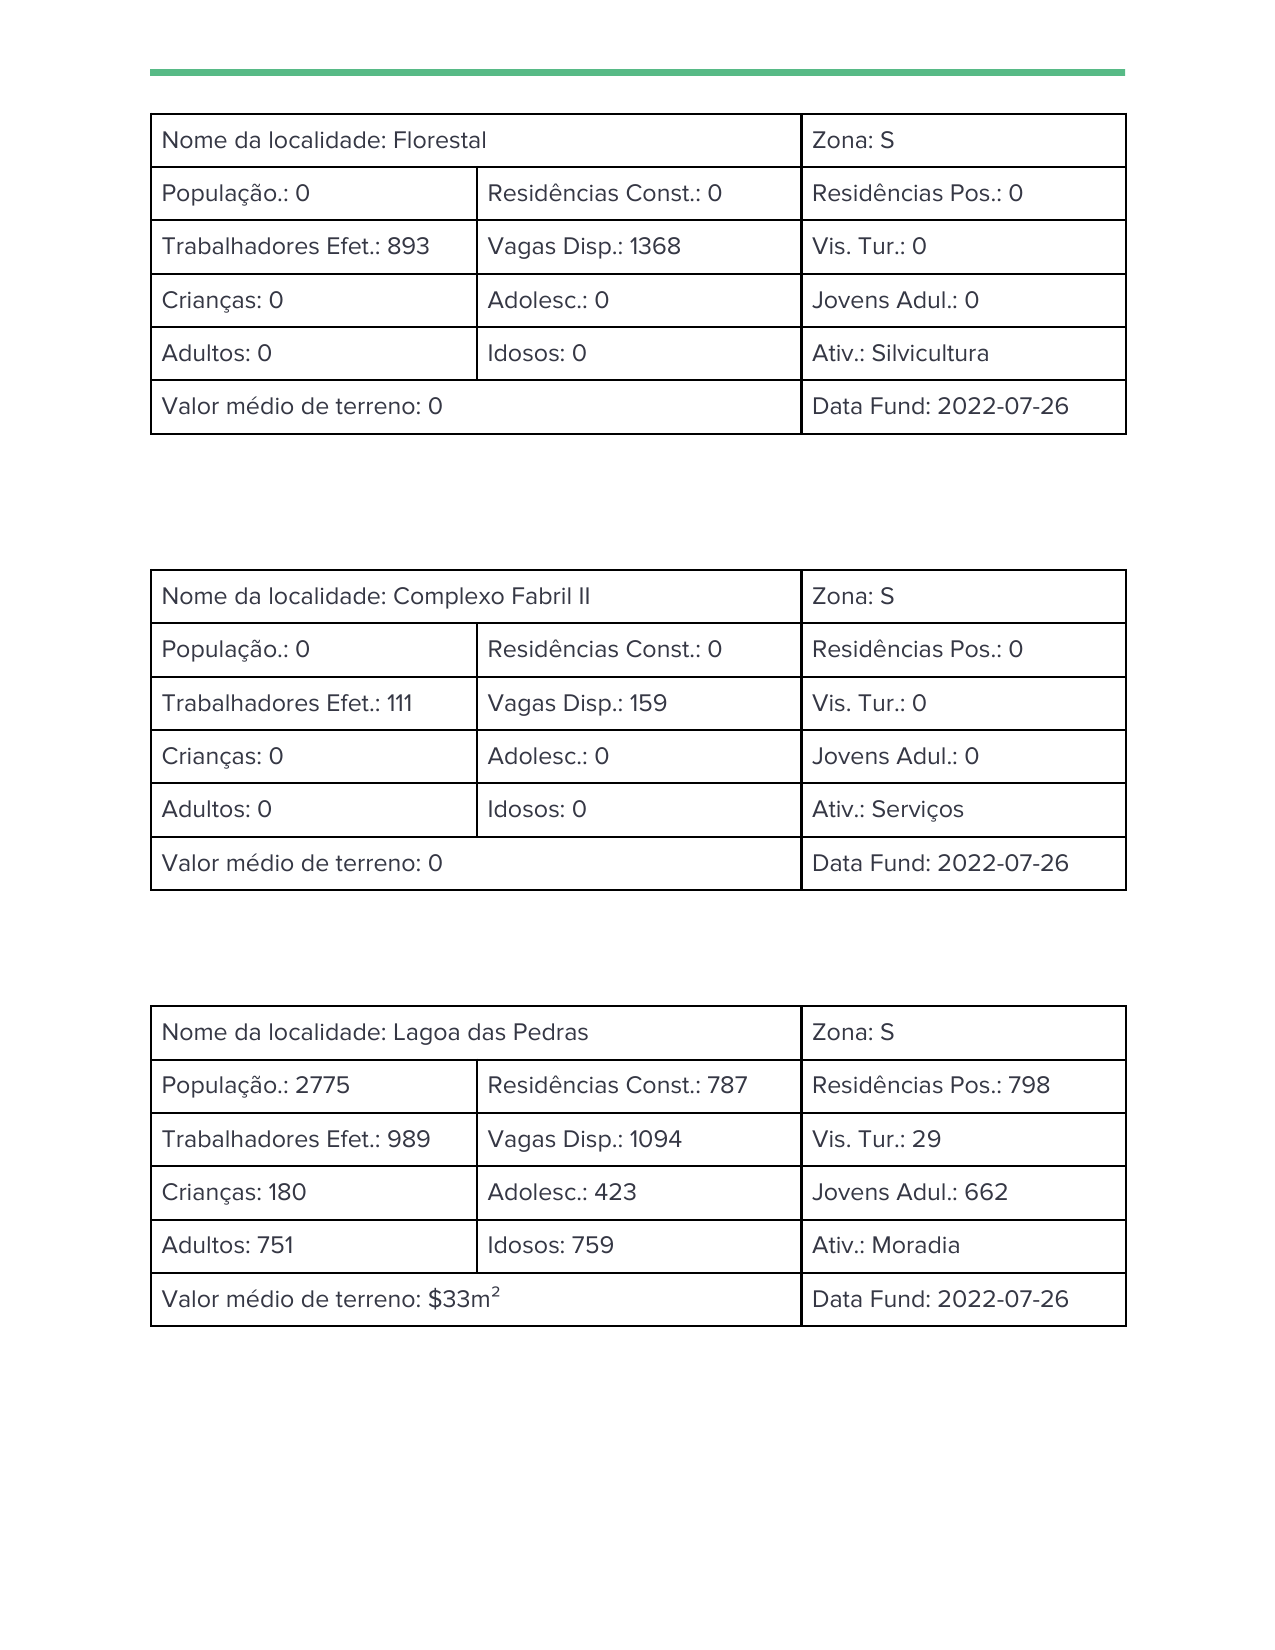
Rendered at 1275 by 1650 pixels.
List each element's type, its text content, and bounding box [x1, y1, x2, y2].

table_cell Data Fund: 2022-07-26 [803, 381, 1125, 432]
table_cell Adultos: 0 [152, 784, 476, 836]
table_cell Vis. Tur.: 29 [803, 1114, 1125, 1165]
table_cell Idosos: 759 [478, 1221, 800, 1272]
table_cell Adultos: 751 [152, 1221, 476, 1272]
table_cell Residências Pos.: 798 [803, 1061, 1125, 1112]
table_cell Vis. Tur.: 0 [803, 221, 1125, 272]
table_cell Crianças: 0 [152, 731, 476, 782]
table_header Nome da localidade: Lagoa das Pedras [152, 1007, 800, 1058]
table_header Zona: S [803, 571, 1125, 622]
table_cell Residências Pos.: 0 [803, 168, 1125, 219]
table_cell População.: 2775 [152, 1061, 476, 1112]
table_cell Ativ.: Serviços [803, 784, 1125, 836]
table_header Zona: S [803, 1007, 1125, 1058]
table_cell Valor médio de terreno: $33m² [152, 1274, 800, 1325]
table_cell Vis. Tur.: 0 [803, 678, 1125, 729]
table_cell Jovens Adul.: 662 [803, 1167, 1125, 1218]
table_cell Residências Pos.: 0 [803, 624, 1125, 676]
table_cell Valor médio de terreno: 0 [152, 838, 800, 889]
table_cell Crianças: 180 [152, 1167, 476, 1218]
table_header Nome da localidade: Complexo Fabril II [152, 571, 800, 622]
table_cell Jovens Adul.: 0 [803, 275, 1125, 326]
table_cell Adolesc.: 0 [478, 275, 800, 326]
table_header Zona: S [803, 115, 1125, 166]
table_cell Trabalhadores Efet.: 111 [152, 678, 476, 729]
table_cell Ativ.: Moradia [803, 1221, 1125, 1272]
table_cell Adultos: 0 [152, 328, 476, 379]
table_cell População.: 0 [152, 624, 476, 676]
table_cell Idosos: 0 [478, 328, 800, 379]
table_cell Residências Const.: 0 [478, 624, 800, 676]
table_cell Trabalhadores Efet.: 989 [152, 1114, 476, 1165]
table_cell Trabalhadores Efet.: 893 [152, 221, 476, 272]
table_cell Adolesc.: 0 [478, 731, 800, 782]
table_cell Jovens Adul.: 0 [803, 731, 1125, 782]
table_cell Vagas Disp.: 159 [478, 678, 800, 729]
table_cell Vagas Disp.: 1368 [478, 221, 800, 272]
table_cell Data Fund: 2022-07-26 [803, 1274, 1125, 1325]
table_cell Ativ.: Silvicultura [803, 328, 1125, 379]
table_cell Residências Const.: 787 [478, 1061, 800, 1112]
picture [150, 69, 1125, 76]
table_cell População.: 0 [152, 168, 476, 219]
table_cell Idosos: 0 [478, 784, 800, 836]
table_header Nome da localidade: Florestal [152, 115, 800, 166]
table_cell Residências Const.: 0 [478, 168, 800, 219]
table_cell Adolesc.: 423 [478, 1167, 800, 1218]
table_cell Data Fund: 2022-07-26 [803, 838, 1125, 889]
table_cell Crianças: 0 [152, 275, 476, 326]
table_cell Valor médio de terreno: 0 [152, 381, 800, 432]
table_cell Vagas Disp.: 1094 [478, 1114, 800, 1165]
